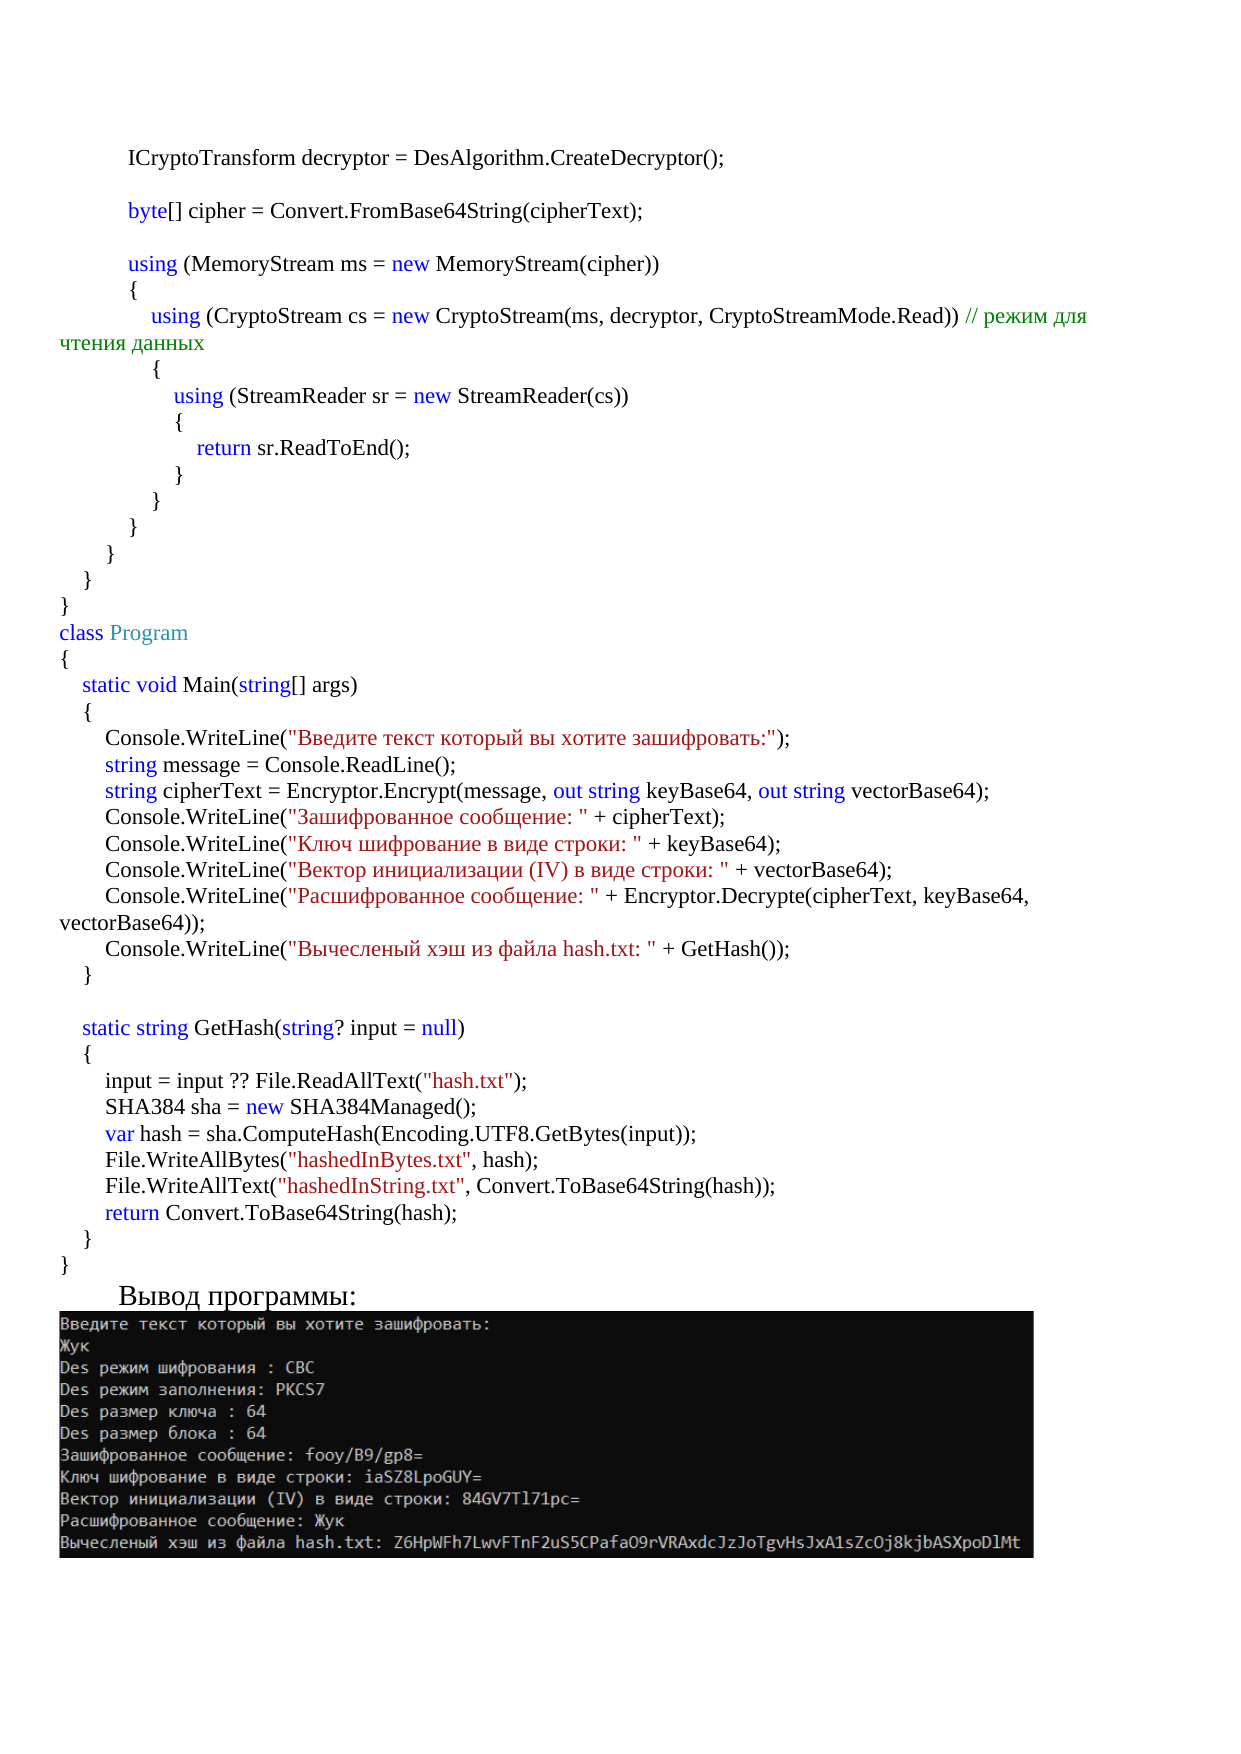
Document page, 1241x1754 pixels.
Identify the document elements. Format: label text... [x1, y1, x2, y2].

text using (StreamReader sr = new StreamReader(cs)) [59, 382, 1152, 408]
text Console.WriteLine("Расшифрованное сообщение: " + Encryptor.Decrypte(cipherText, keyBase64, vectorBase64)); [59, 882, 1152, 935]
text SHA384 sha = new SHA384Managed(); [59, 1093, 1152, 1119]
list Вывод программы: [59, 1278, 1152, 1311]
text File.WriteAllBytes("hashedInBytes.txt", hash); [59, 1146, 1152, 1172]
text static string GetHash(string? input = null) [59, 1014, 1152, 1041]
text { [59, 355, 1152, 382]
text string cipherText = Encryptor.Encrypt(message, out string keyBase64, out string vectorBase64); [59, 777, 1152, 803]
text Console.WriteLine("Зашифрованное сообщение: " + cipherText); [59, 803, 1152, 830]
text class Program [59, 619, 1152, 645]
text } [59, 461, 1152, 487]
text using (CryptoStream cs = new CryptoStream(ms, decryptor, CryptoStreamMode.Read)) // режим для чтения данных [59, 303, 1152, 355]
text { [59, 1041, 1152, 1067]
text } [59, 1225, 1152, 1251]
text return sr.ReadToEnd(); [59, 434, 1152, 461]
list } [59, 1251, 1152, 1278]
text } [59, 487, 1152, 513]
text File.WriteAllText("hashedInString.txt", Convert.ToBase64String(hash)); [59, 1172, 1152, 1199]
text return Convert.ToBase64String(hash); [59, 1199, 1152, 1225]
text { [59, 276, 1152, 303]
text } [59, 540, 1152, 566]
text Console.WriteLine("Ключ шифрование в виде строки: " + keyBase64); [59, 830, 1152, 856]
text static void Main(string[] args) [59, 672, 1152, 698]
text string message = Console.ReadLine(); [59, 751, 1152, 777]
text } [59, 961, 1152, 988]
text { [59, 408, 1152, 434]
text { [59, 698, 1152, 724]
text var hash = sha.ComputeHash(Encoding.UTF8.GetBytes(input)); [59, 1119, 1152, 1146]
text ICryptoTransform decryptor = DesAlgorithm.CreateDecryptor(); [59, 144, 1152, 171]
text using (MemoryStream ms = new MemoryStream(cipher)) [59, 250, 1152, 276]
text input = input ?? File.ReadAllText("hash.txt"); [59, 1067, 1152, 1093]
text { [59, 645, 1152, 672]
text Console.WriteLine("Введите текст который вы хотите зашифровать:"); [59, 724, 1152, 751]
text } [59, 566, 1152, 592]
text } [59, 513, 1152, 540]
text Console.WriteLine("Вектор инициализации (IV) в виде строки: " + vectorBase64); [59, 856, 1152, 882]
text byte[] cipher = Convert.FromBase64String(cipherText); [59, 197, 1152, 223]
text } [59, 592, 1152, 619]
picture [59, 1311, 1034, 1558]
text Console.WriteLine("Вычесленый хэш из файла hash.txt: " + GetHash()); [59, 935, 1152, 961]
